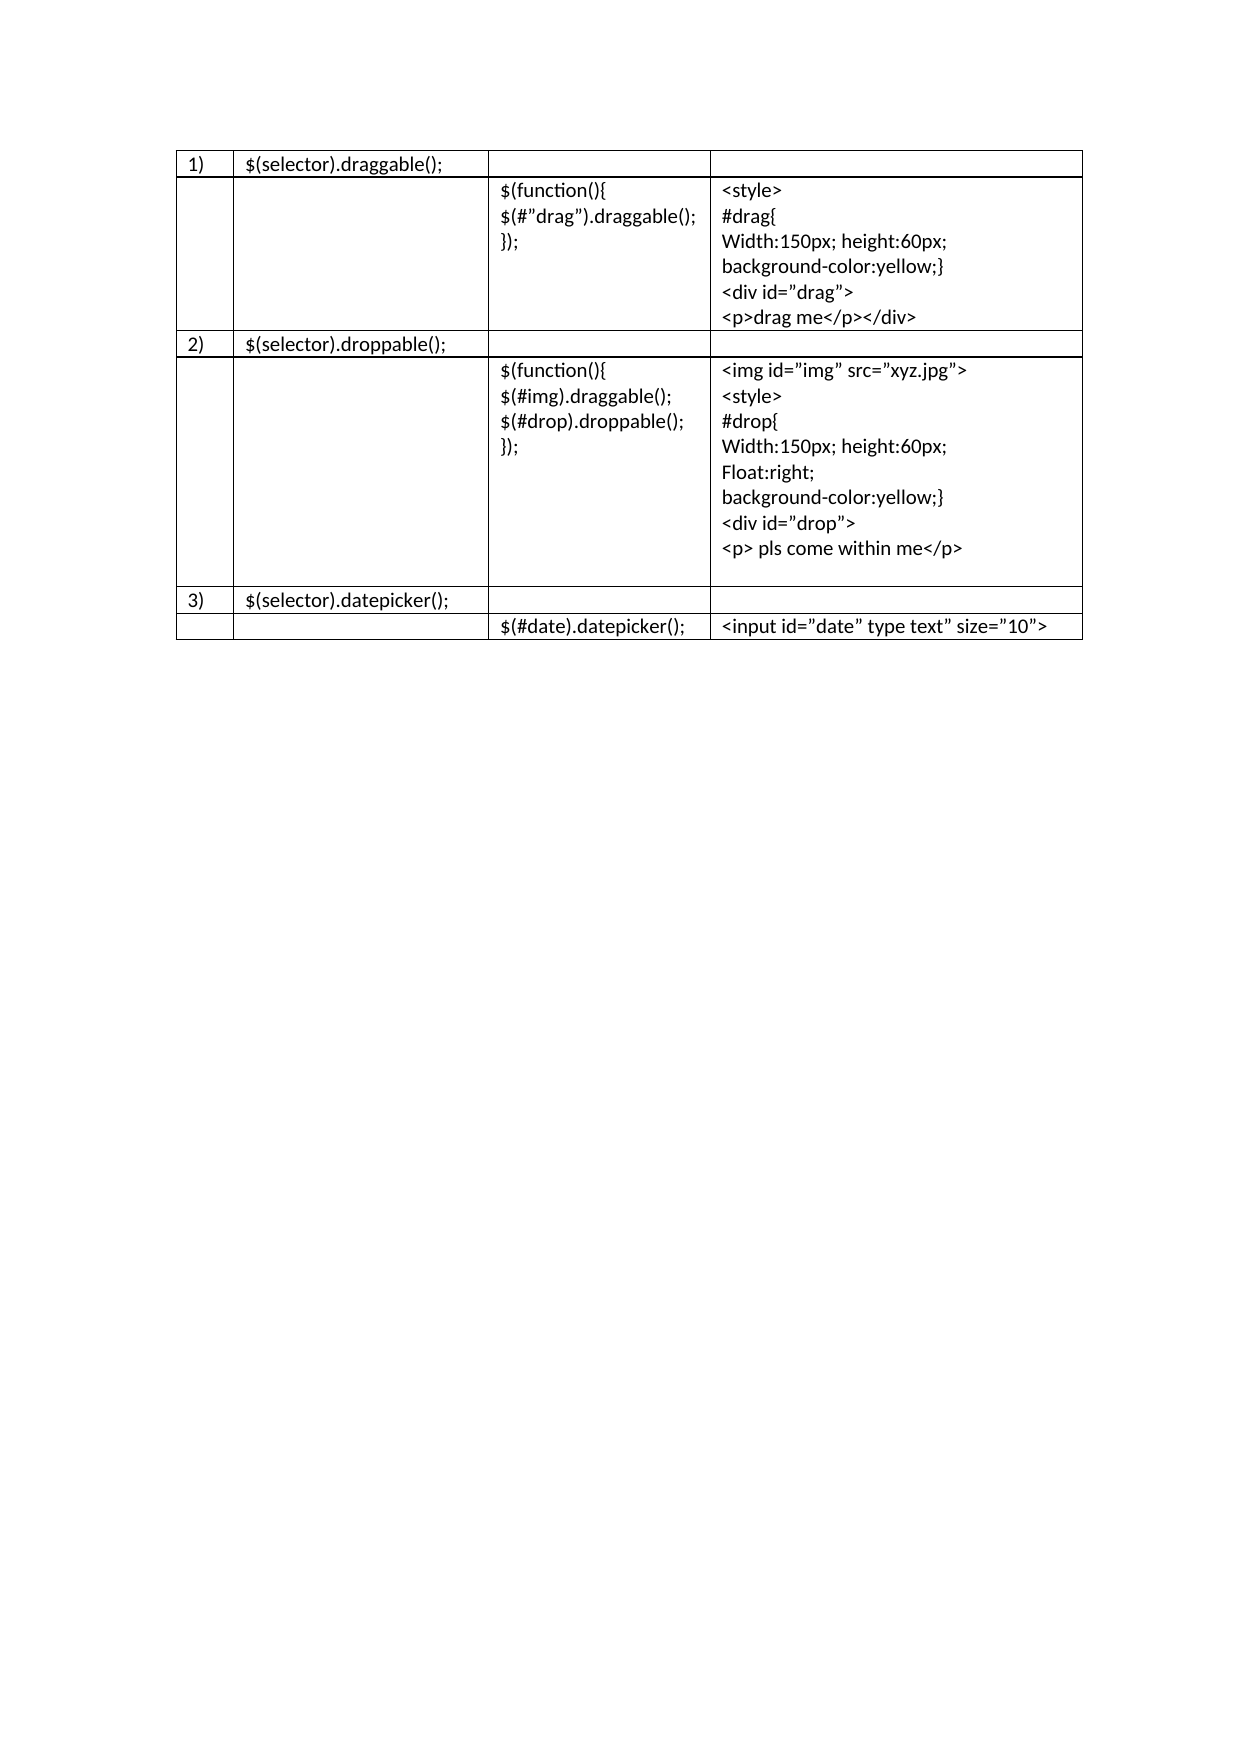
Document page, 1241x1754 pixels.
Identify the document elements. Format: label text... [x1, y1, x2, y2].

table_cell <input id=”date” type text” size=”10”> [711, 614, 1082, 639]
table_cell [489, 587, 710, 613]
table_cell [234, 178, 488, 330]
table_header 1) [177, 151, 233, 176]
table_cell $(#date).datepicker(); [489, 614, 710, 639]
table_cell [711, 331, 1082, 356]
table_cell <style> #drag{ Width:150px; height:60px; background-color:yellow;} <div id=”drag”> <p>drag me</p></div> [711, 178, 1082, 330]
table_cell $(function(){ $(#img).draggable(); $(#drop).droppable(); }); [489, 358, 710, 586]
table_cell [234, 614, 488, 639]
table_cell [177, 178, 233, 330]
table_cell [711, 587, 1082, 613]
table_cell [177, 614, 233, 639]
table_cell $(selector).droppable(); [234, 331, 488, 356]
table_cell $(selector).datepicker(); [234, 587, 488, 613]
table_cell 3) [177, 587, 233, 613]
table_header $(selector).draggable(); [234, 151, 488, 176]
table_cell 2) [177, 331, 233, 356]
table_cell [177, 358, 233, 586]
table_cell [234, 358, 488, 586]
table_cell $(function(){ $(#”drag”).draggable(); }); [489, 178, 710, 330]
table_cell <img id=”img” src=”xyz.jpg”> <style> #drop{ Width:150px; height:60px; Float:right; background-color:yellow;} <div id=”drop”> <p> pls come within me</p> [711, 358, 1082, 586]
table_cell [489, 331, 710, 356]
table_header [711, 151, 1082, 176]
table_header [489, 151, 710, 176]
